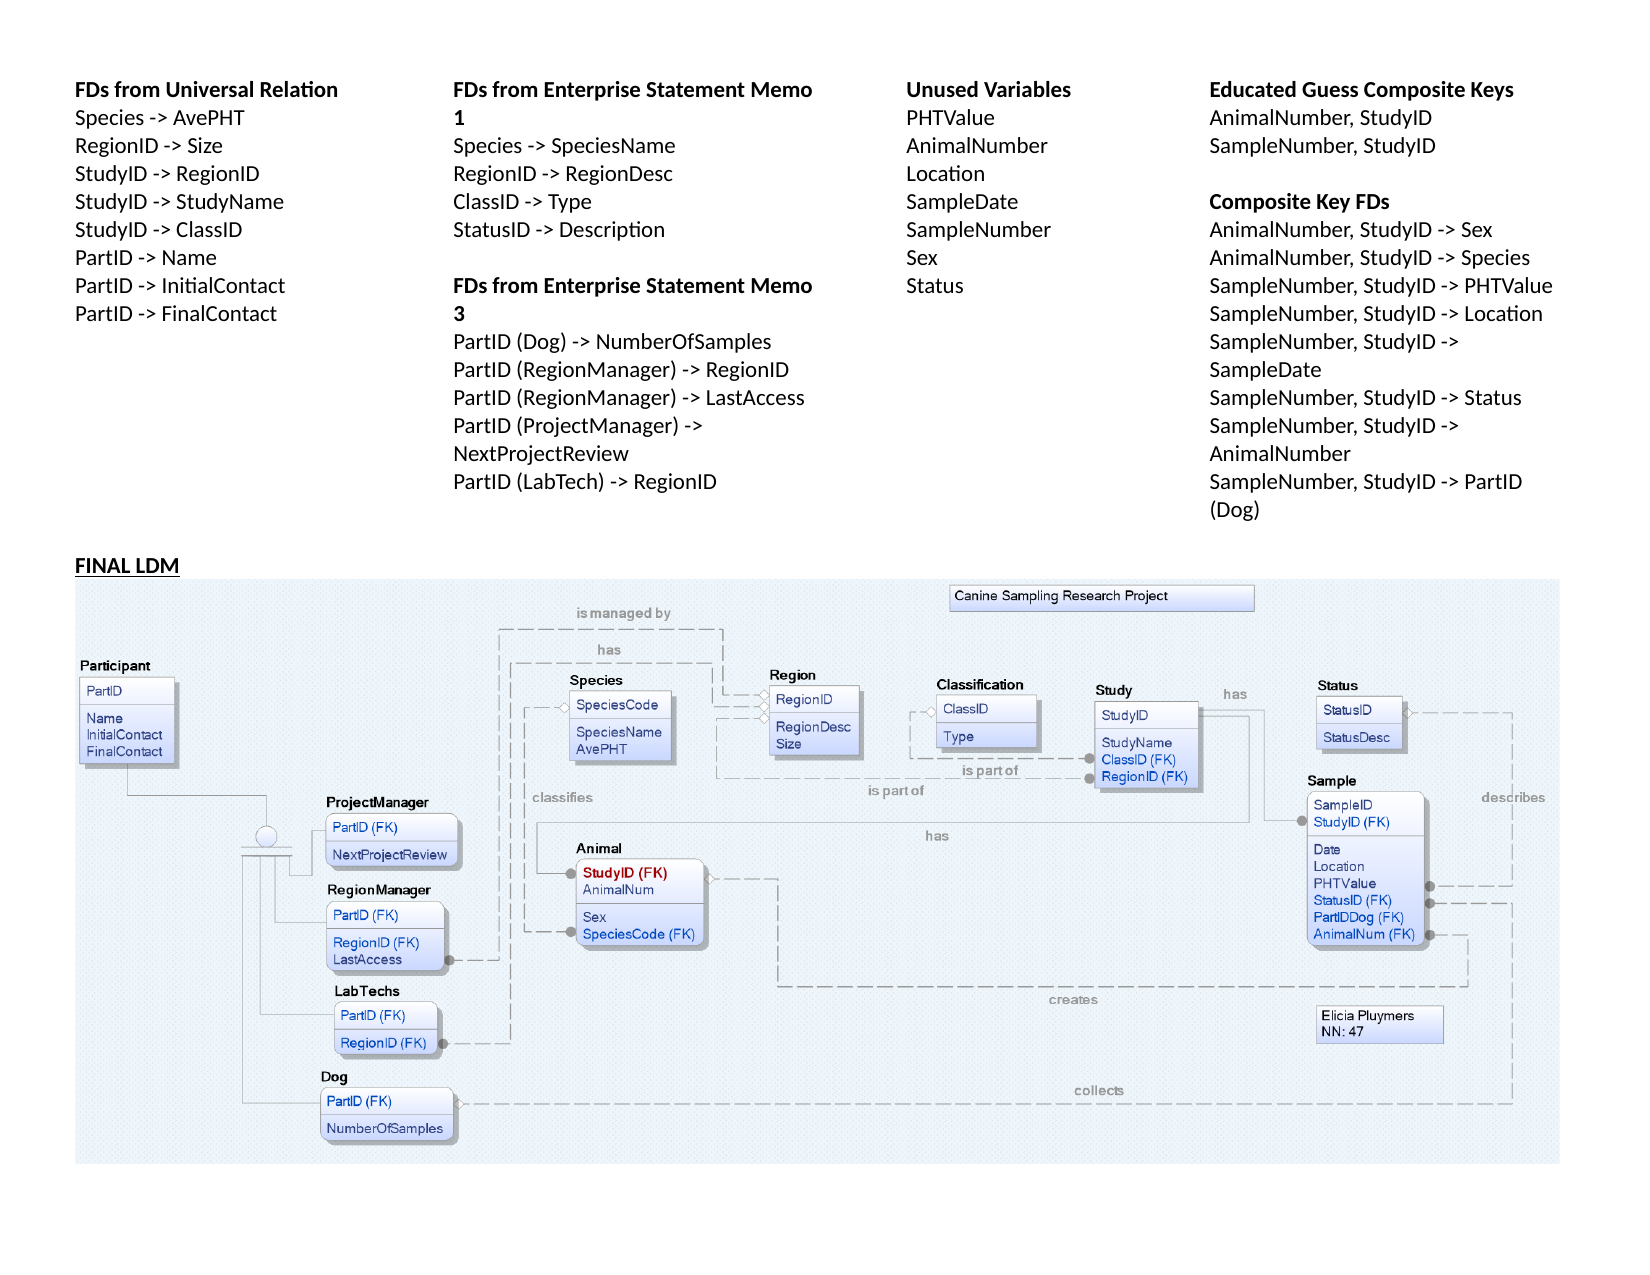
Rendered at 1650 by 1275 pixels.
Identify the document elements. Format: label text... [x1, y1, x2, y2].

text SampleNumber, StudyID [1209, 131, 1575, 159]
text Unused Variables [906, 75, 1197, 103]
text PartID -> Name [75, 243, 441, 271]
text PartID (LabTech) -> RegionID [453, 467, 819, 495]
text Sex [906, 243, 1197, 271]
text StudyID -> RegionID [75, 159, 441, 187]
text SampleNumber, StudyID -> PartID (Dog) [1209, 467, 1575, 523]
text PartID (ProjectManager) -> NextProjectReview [453, 411, 819, 467]
text Species -> AvePHT [75, 103, 441, 131]
text SampleNumber, StudyID -> SampleDate [1209, 327, 1575, 383]
text Educated Guess Composite Keys [1209, 75, 1575, 103]
text Location [906, 159, 1197, 187]
text StudyID -> ClassID [75, 215, 441, 243]
text PartID -> InitialContact [75, 271, 441, 299]
text AnimalNumber, StudyID [1209, 103, 1575, 131]
text SampleNumber, StudyID -> AnimalNumber [1209, 411, 1575, 467]
text FDs from Enterprise Statement Memo 3 [453, 271, 819, 327]
text Status [906, 271, 1197, 299]
text FINAL LDM [75, 551, 1575, 579]
text FDs from Universal Relation [75, 75, 441, 103]
text Species -> SpeciesName [453, 131, 819, 159]
text AnimalNumber, StudyID -> Species [1209, 243, 1575, 271]
text PartID (Dog) -> NumberOfSamples [453, 327, 819, 355]
text SampleNumber, StudyID -> Location [1209, 299, 1575, 327]
text StudyID -> StudyName [75, 187, 441, 215]
text SampleNumber, StudyID -> Status [1209, 383, 1575, 411]
text ClassID -> Type [453, 187, 819, 215]
text SampleNumber [906, 215, 1197, 243]
text StatusID -> Description [453, 215, 819, 243]
text SampleDate [906, 187, 1197, 215]
text RegionID -> RegionDesc [453, 159, 819, 187]
text PartID (RegionManager) -> LastAccess [453, 383, 819, 411]
text PartID (RegionManager) -> RegionID [453, 355, 819, 383]
text PartID -> FinalContact [75, 299, 441, 327]
text PHTValue [906, 103, 1197, 131]
text Composite Key FDs [1209, 187, 1575, 215]
text FDs from Enterprise Statement Memo 1 [453, 75, 819, 131]
text AnimalNumber [906, 131, 1197, 159]
picture [75, 579, 1560, 1164]
text AnimalNumber, StudyID -> Sex [1209, 215, 1575, 243]
text RegionID -> Size [75, 131, 441, 159]
text SampleNumber, StudyID -> PHTValue [1209, 271, 1575, 299]
